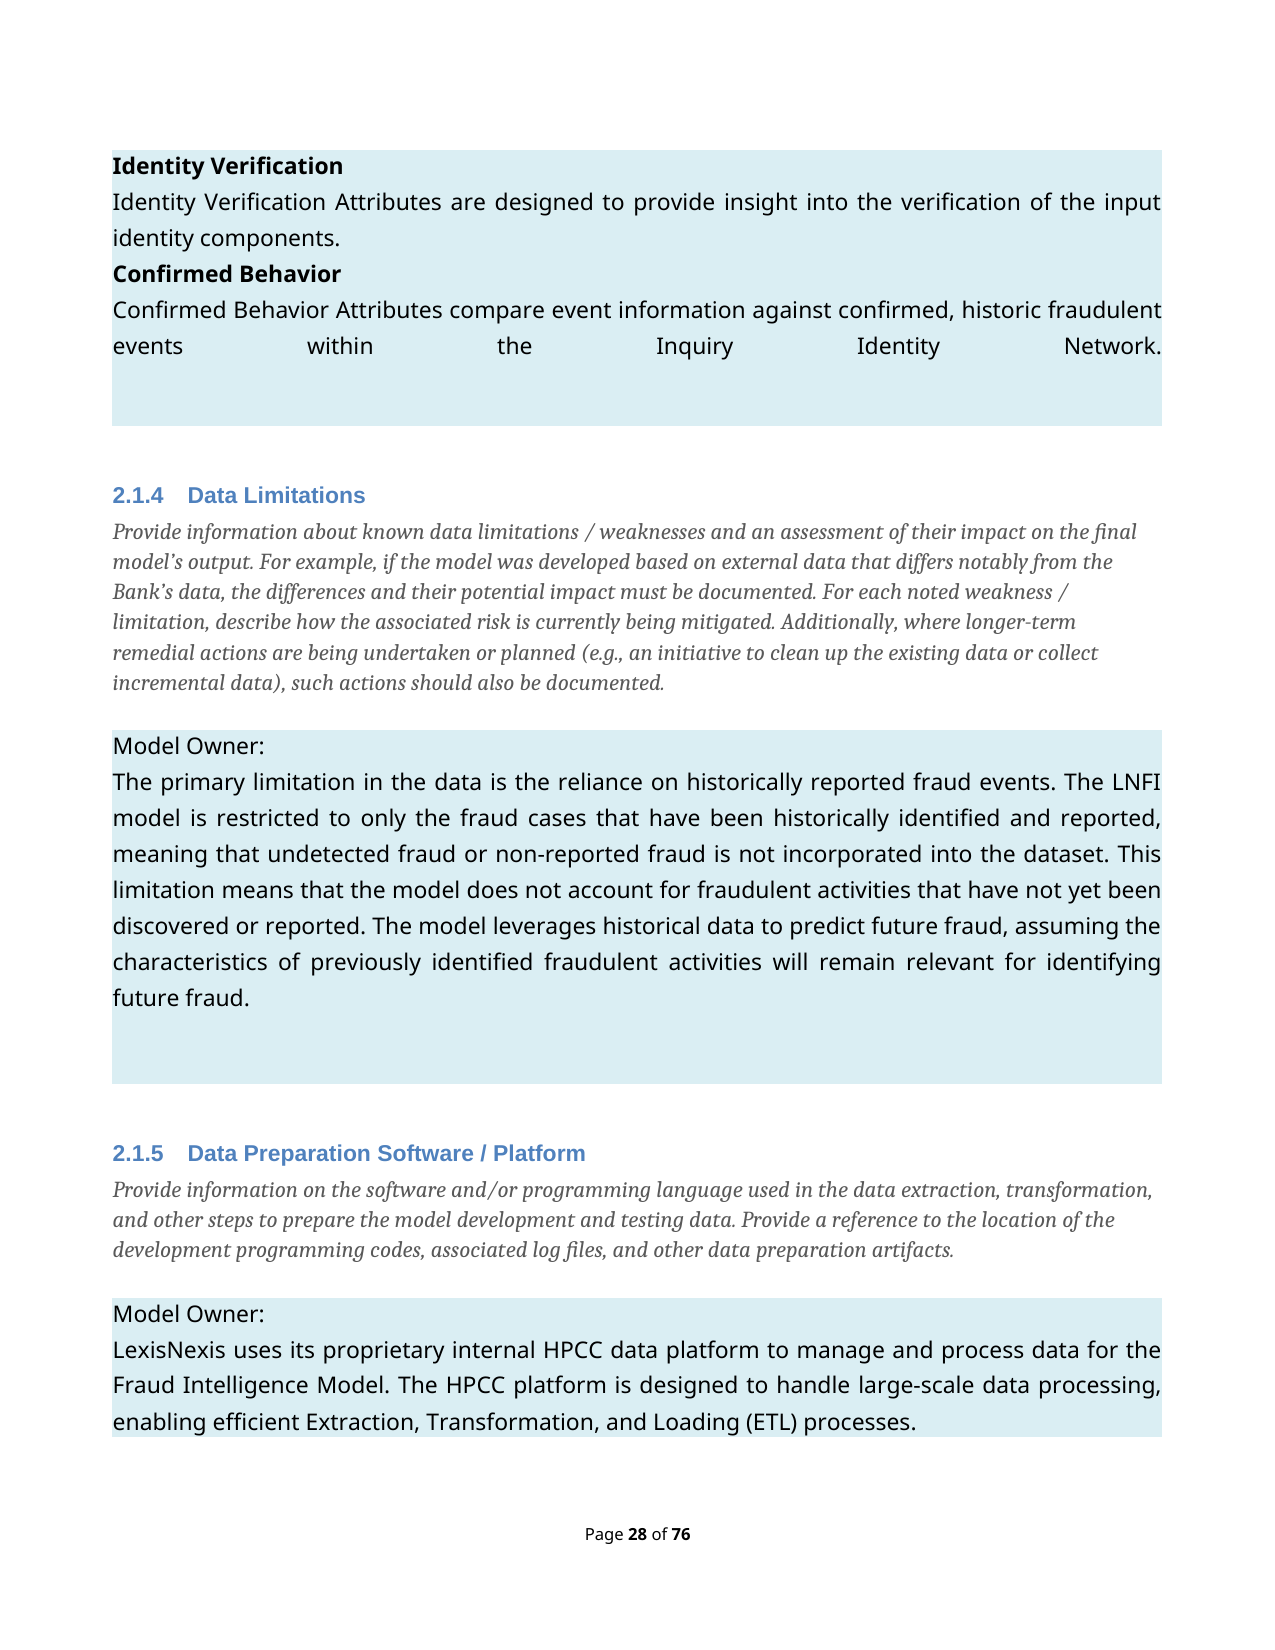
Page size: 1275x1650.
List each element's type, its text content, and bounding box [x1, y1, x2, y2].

subtitle Data Preparation Software / Platform [112, 1140, 1162, 1167]
text Model Owner: [112, 730, 1162, 761]
text Provide information about known data limitations / weaknesses and an assessment of their impact on the final model’s output. For example, if the model was developed based on external data that differs notably from the Bank’s data, the differences and their potential impact must be documented. For each noted weakness / limitation, describe how the associated risk is currently being mitigated. Additionally, where longer-term remedial actions are being undertaken or planned (e.g., an initiative to clean up the existing data or collect incremental data), such actions should also be documented. [112, 518, 1162, 696]
text LexisNexis uses its proprietary internal HPCC data platform to manage and process data for the Fraud Intelligence Model. The HPCC platform is designed to handle large-scale data processing, enabling efficient Extraction, Transformation, and Loading (ETL) processes. [112, 1333, 1162, 1437]
text Confirmed Behavior Attributes compare event information against confirmed, historic fraudulent events within the Inquiry Identity Network. [112, 294, 1162, 391]
text The primary limitation in the data is the reliance on historically reported fraud events. The LNFI model is restricted to only the fraud cases that have been historically identified and reported, meaning that undetected fraud or non-reported fraud is not incorporated into the dataset. This limitation means that the model does not account for fraudulent activities that have not yet been discovered or reported. The model leverages historical data to predict future fraud, assuming the characteristics of previously identified fraudulent activities will remain relevant for identifying future fraud. [112, 766, 1162, 1013]
text Confirmed Behavior [112, 258, 1162, 289]
text Identity Verification [112, 150, 1162, 181]
subtitle Data Limitations [112, 482, 1162, 508]
text Model Owner: [112, 1298, 1162, 1329]
text Identity Verification Attributes are designed to provide insight into the verification of the input identity components. [112, 186, 1162, 253]
text Provide information on the software and/or programming language used in the data extraction, transformation, and other steps to prepare the model development and testing data. Provide a reference to the location of the development programming codes, associated log files, and other data preparation artifacts. [112, 1177, 1162, 1263]
